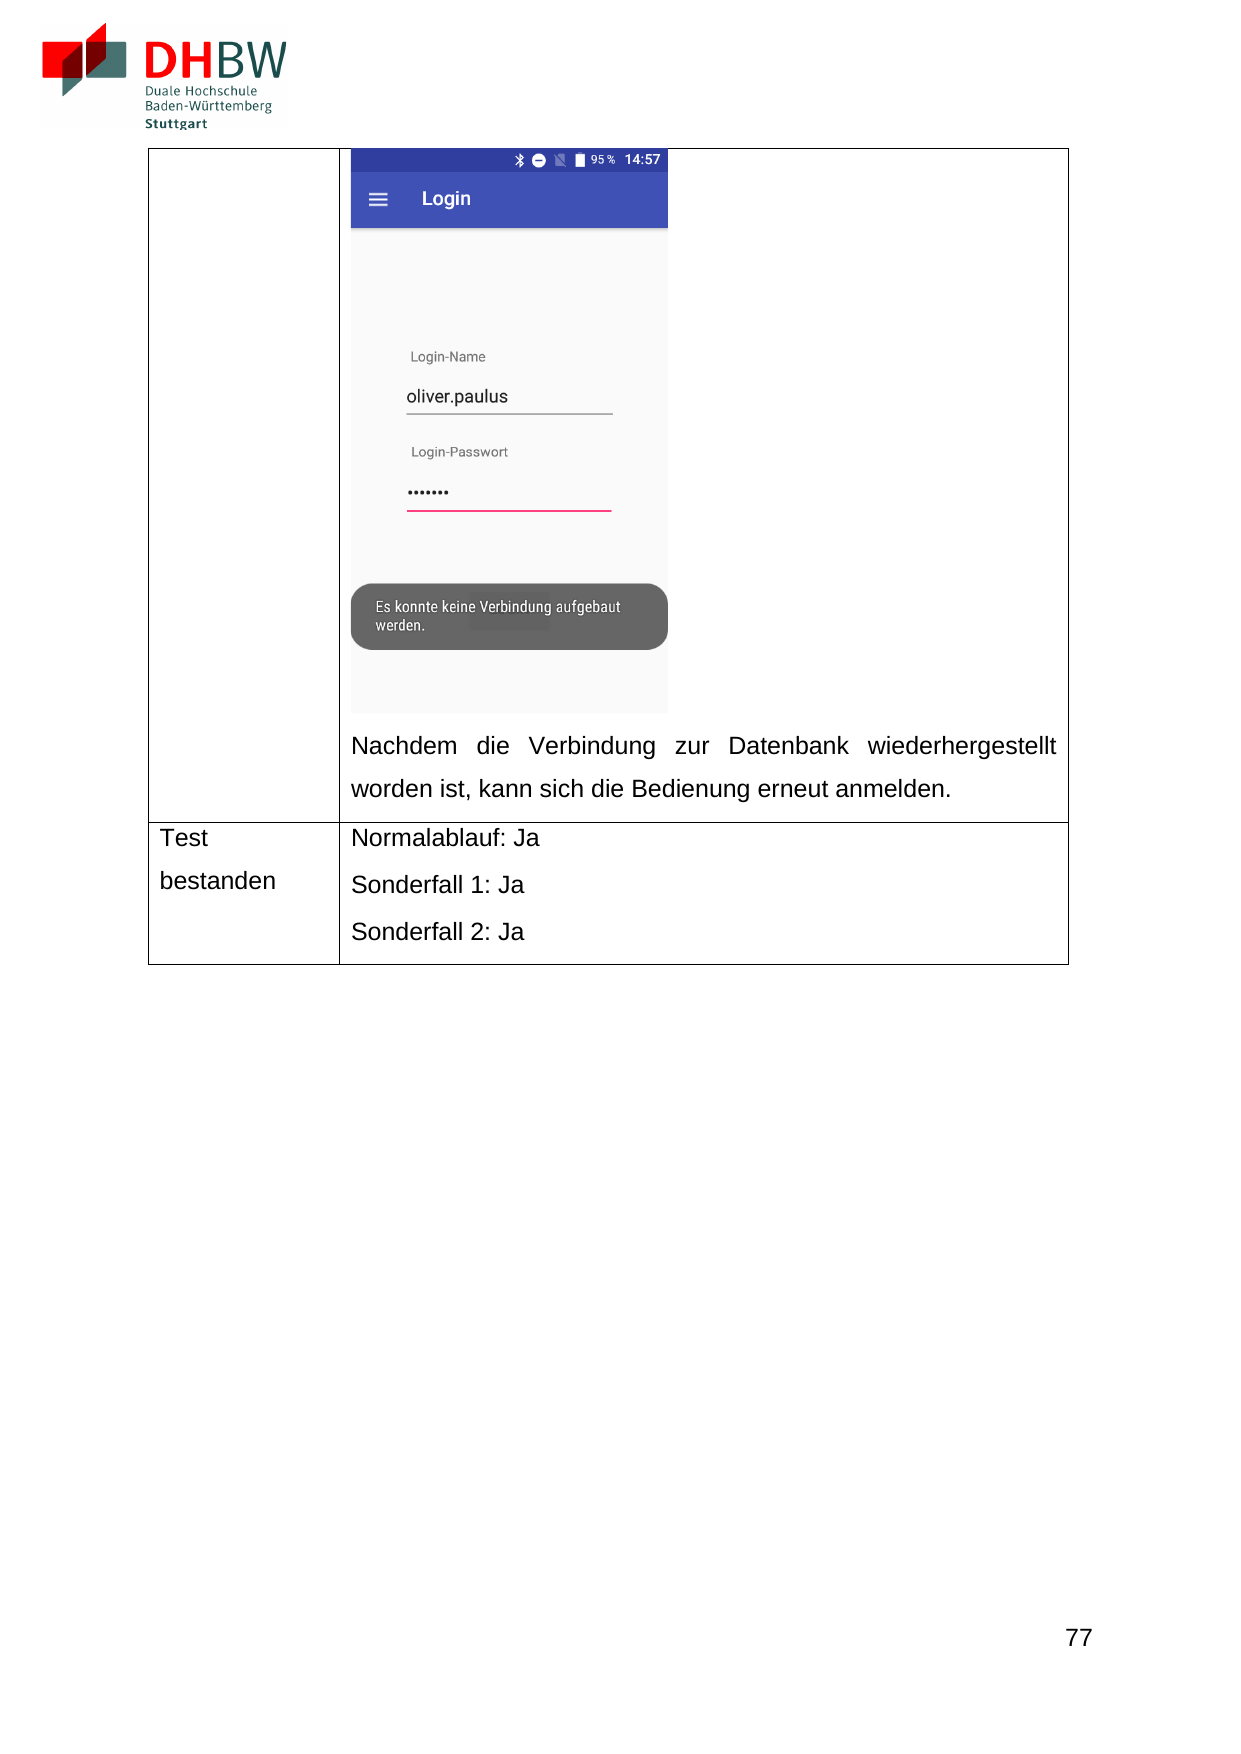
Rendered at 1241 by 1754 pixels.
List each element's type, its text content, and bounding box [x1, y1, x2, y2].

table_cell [340, 149, 1068, 822]
picture [350, 148, 668, 713]
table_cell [149, 149, 339, 822]
table_cell Normalablauf: Ja Sonderfall 1: Ja Sonderfall 2: Ja [340, 823, 1068, 964]
table_cell Test bestanden [149, 823, 339, 964]
picture [39, 20, 286, 130]
